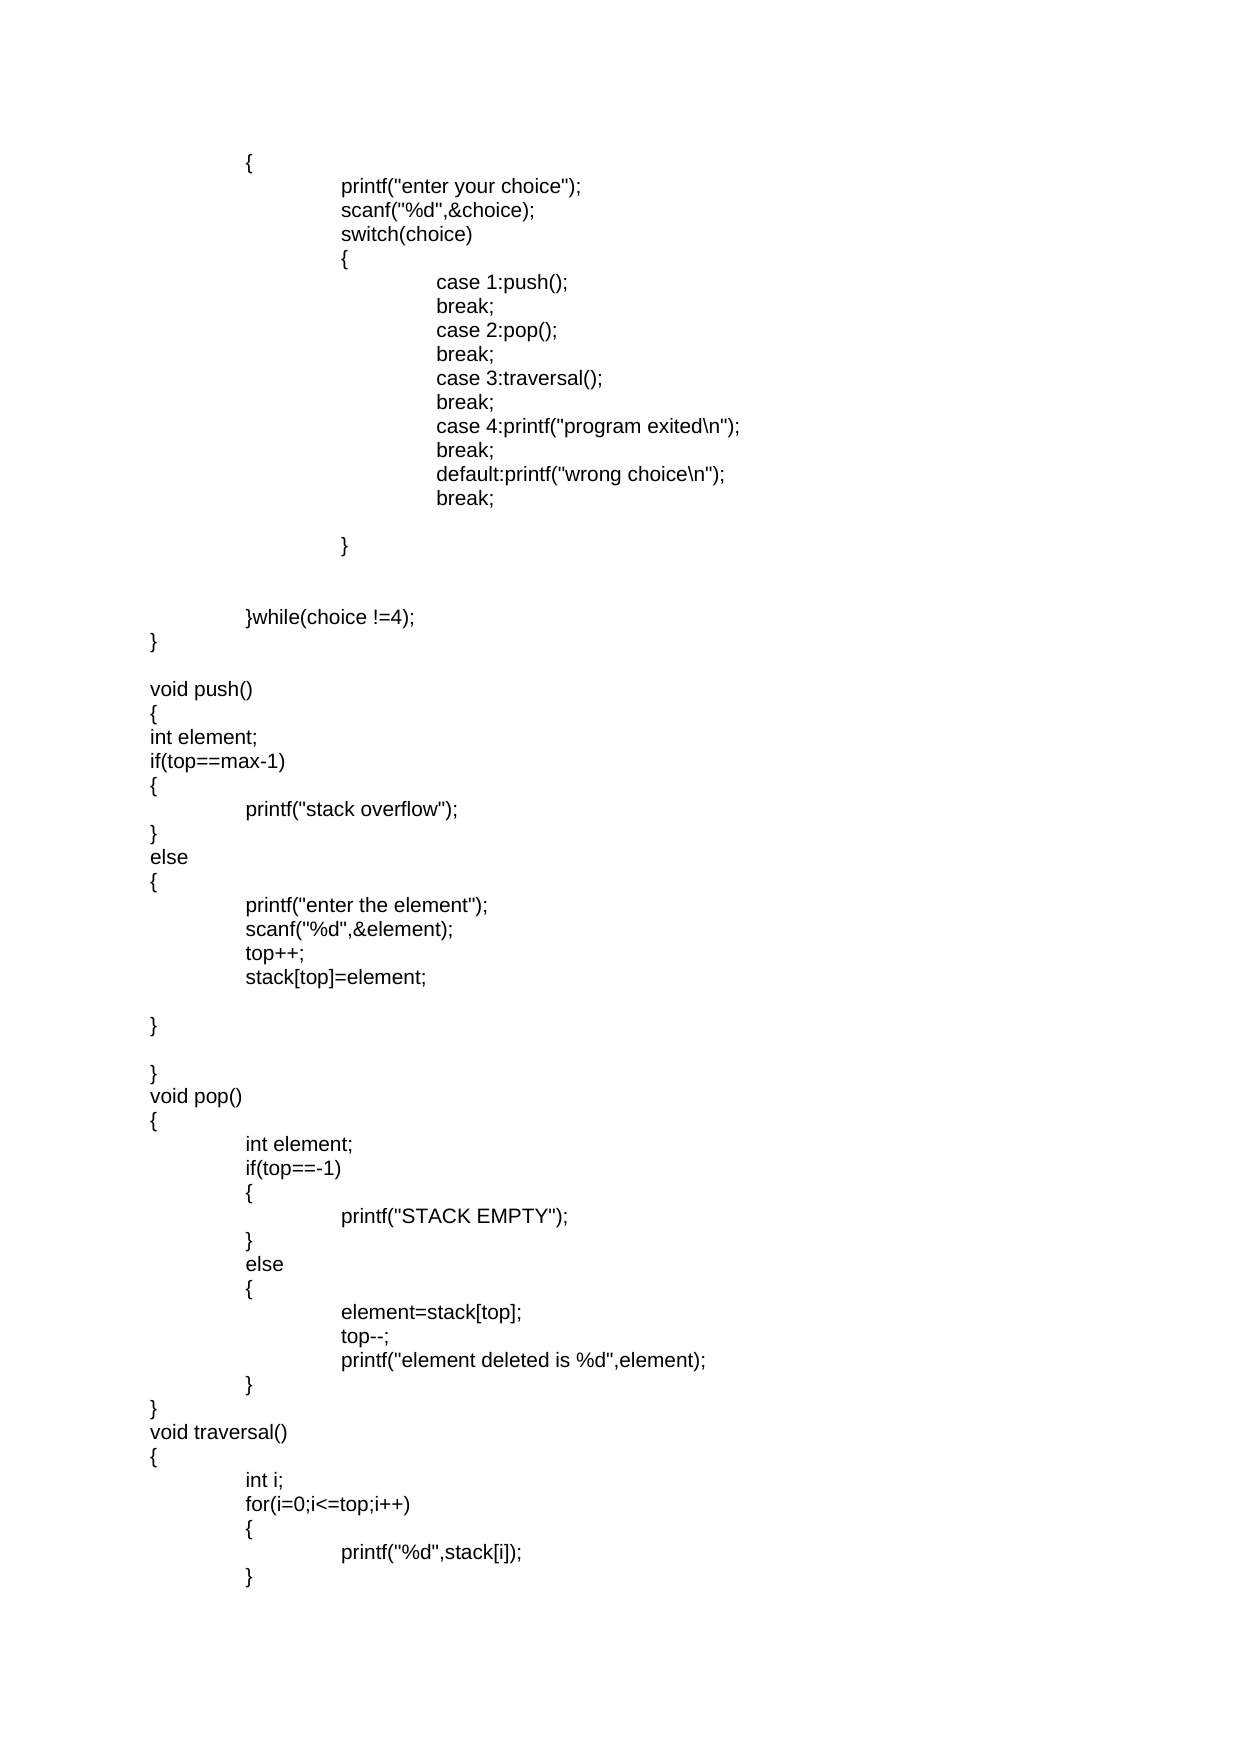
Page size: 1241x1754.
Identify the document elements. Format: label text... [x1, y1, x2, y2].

text if(top==-1) [150, 1156, 1090, 1180]
text } [150, 629, 1090, 653]
text int i; [150, 1468, 1090, 1492]
text { [150, 1444, 1090, 1468]
text else [150, 1252, 1090, 1276]
text printf("STACK EMPTY"); [150, 1204, 1090, 1228]
text int element; [150, 725, 1090, 749]
text { [150, 1108, 1090, 1132]
text for(i=0;i<=top;i++) [150, 1492, 1090, 1516]
text top++; [150, 941, 1090, 964]
text void traversal() [150, 1420, 1090, 1444]
text } [150, 1228, 1090, 1252]
text scanf("%d",&element); [150, 917, 1090, 941]
text break; [150, 485, 1090, 509]
text int element; [150, 1132, 1090, 1156]
text { [150, 701, 1090, 725]
text printf("%d",stack[i]); [150, 1539, 1090, 1563]
text { [150, 246, 1090, 270]
text { [150, 773, 1090, 797]
text top--; [150, 1324, 1090, 1348]
text } [150, 1563, 1090, 1587]
text break; [150, 389, 1090, 413]
text } [150, 533, 1090, 557]
text break; [150, 437, 1090, 461]
text else [150, 845, 1090, 869]
text } [150, 1396, 1090, 1420]
text case 4:printf("program exited\n"); [150, 413, 1090, 437]
text printf("stack overflow"); [150, 797, 1090, 821]
text void push() [150, 677, 1090, 701]
text if(top==max-1) [150, 749, 1090, 773]
text } [150, 1372, 1090, 1396]
text } [150, 821, 1090, 845]
text { [150, 1276, 1090, 1300]
text } [150, 1012, 1090, 1036]
text break; [150, 342, 1090, 366]
text scanf("%d",&choice); [150, 198, 1090, 222]
text { [150, 1180, 1090, 1204]
text { [150, 1516, 1090, 1539]
text switch(choice) [150, 222, 1090, 246]
text stack[top]=element; [150, 964, 1090, 988]
text printf("element deleted is %d",element); [150, 1348, 1090, 1372]
text } [150, 1060, 1090, 1084]
text case 1:push(); [150, 270, 1090, 294]
text break; [150, 294, 1090, 318]
text element=stack[top]; [150, 1300, 1090, 1324]
text case 3:traversal(); [150, 366, 1090, 389]
text printf("enter the element"); [150, 893, 1090, 917]
text { [150, 150, 1090, 174]
text case 2:pop(); [150, 318, 1090, 342]
text { [150, 869, 1090, 893]
text default:printf("wrong choice\n"); [150, 461, 1090, 485]
text printf("enter your choice"); [150, 174, 1090, 198]
text void pop() [150, 1084, 1090, 1108]
text }while(choice !=4); [150, 605, 1090, 629]
